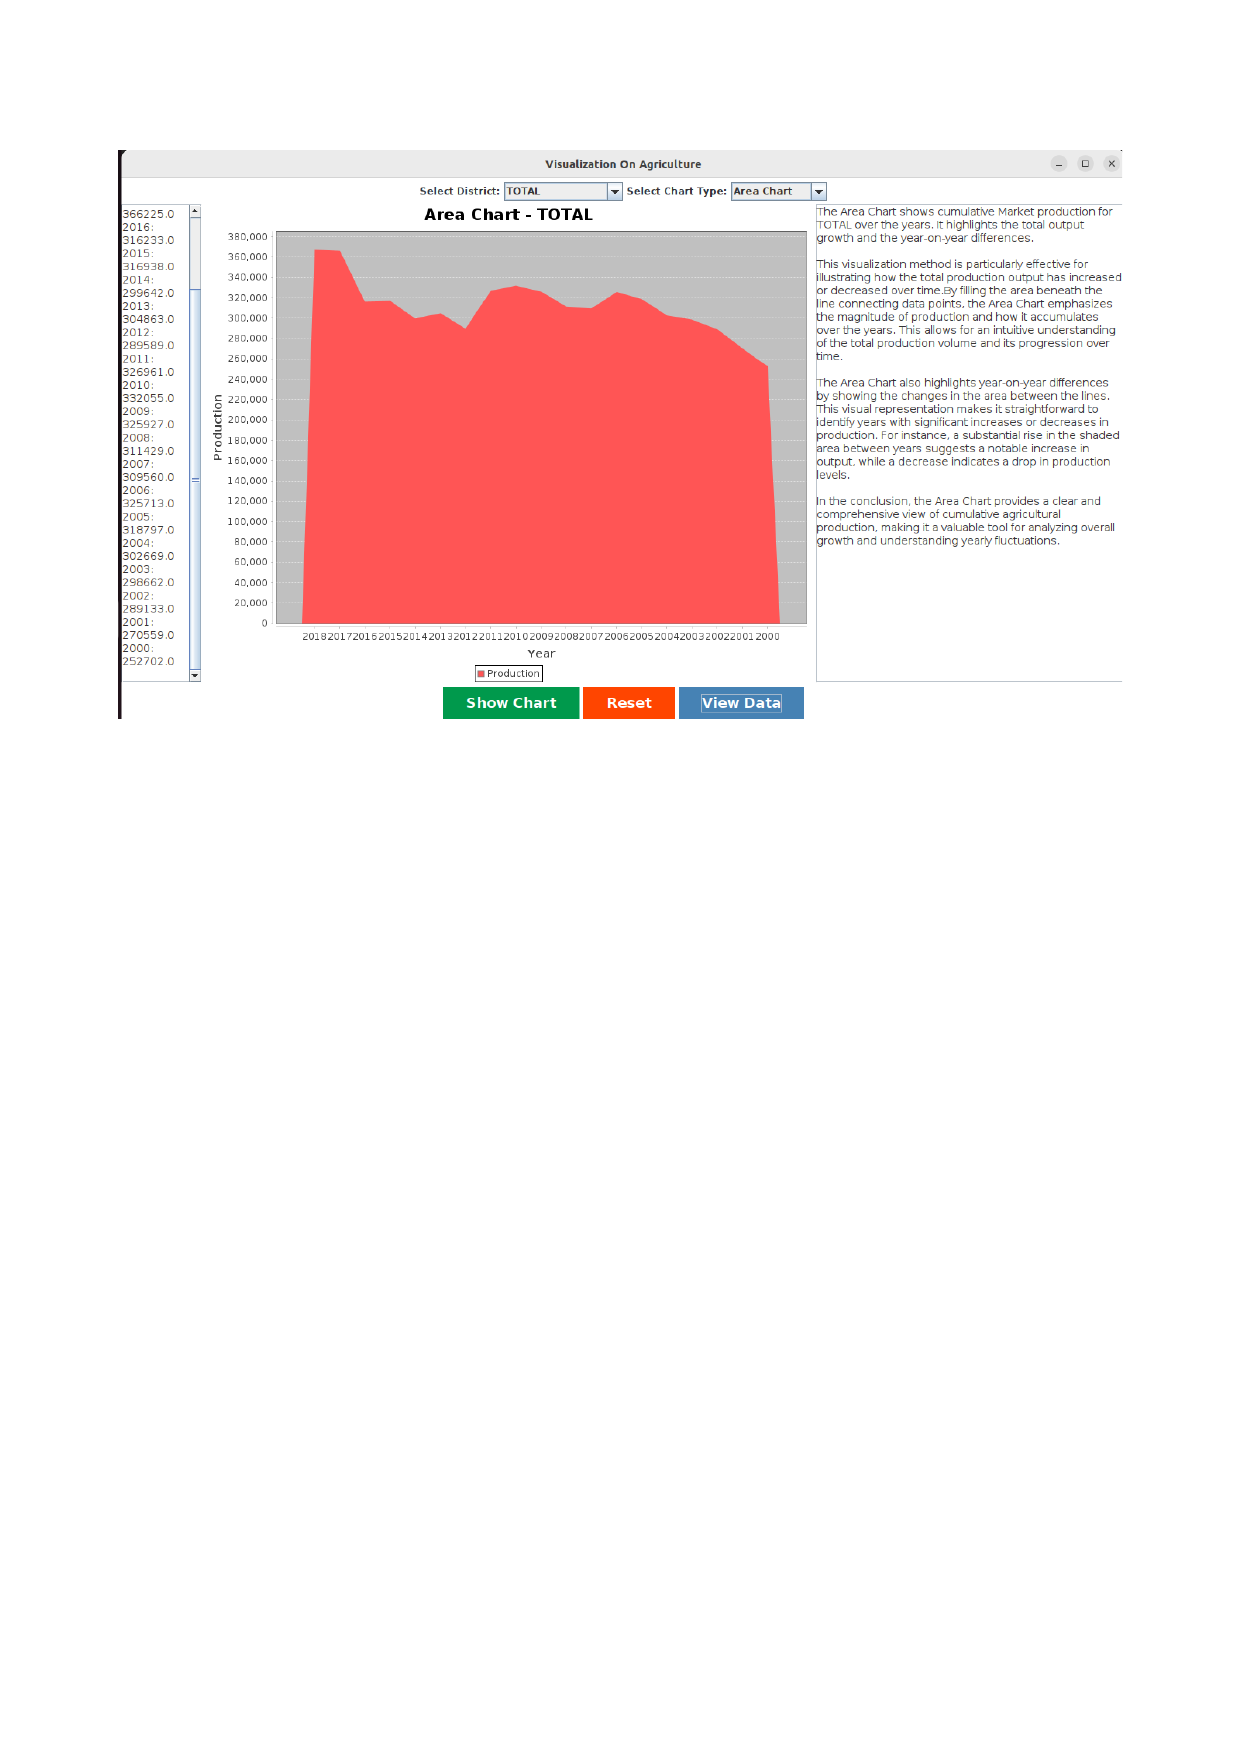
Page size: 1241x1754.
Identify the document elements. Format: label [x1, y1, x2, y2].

picture [118, 150, 1123, 719]
